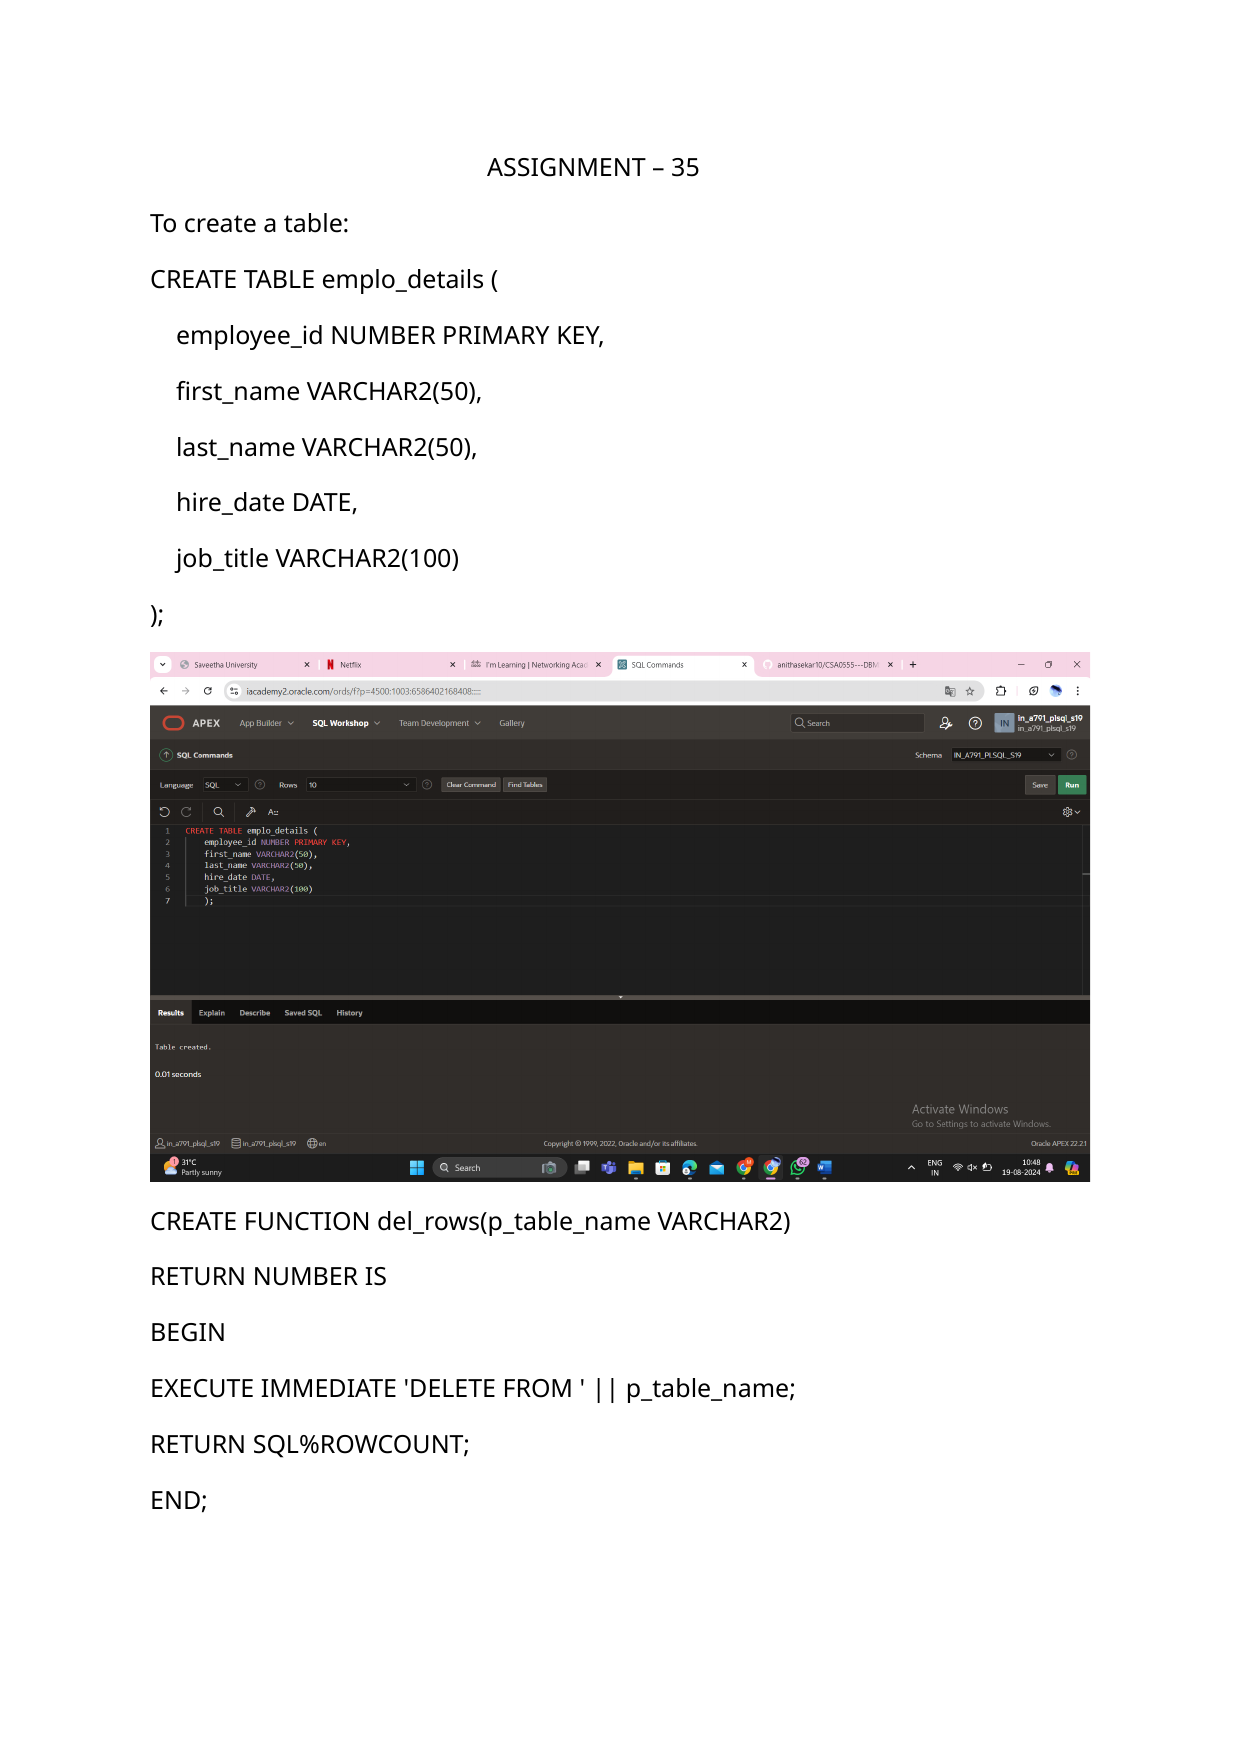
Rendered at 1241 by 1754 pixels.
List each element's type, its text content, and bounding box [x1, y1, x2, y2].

text END; [150, 1482, 1090, 1516]
text BEGIN [150, 1315, 1090, 1349]
text hire_date DATE, [150, 485, 1090, 519]
text RETURN NUMBER IS [150, 1259, 1090, 1293]
text EXECUTE IMMEDIATE 'DELETE FROM ' || p_table_name; [150, 1371, 1090, 1405]
text ); [150, 597, 1090, 631]
text CREATE TABLE emplo_details ( [150, 262, 1090, 296]
picture [150, 652, 1091, 1182]
text RETURN SQL%ROWCOUNT; [150, 1426, 1090, 1461]
text first_name VARCHAR2(50), [150, 373, 1090, 407]
text employee_id NUMBER PRIMARY KEY, [150, 317, 1090, 352]
text To create a table: [150, 206, 1090, 240]
text CREATE FUNCTION del_rows(p_table_name VARCHAR2) [150, 1203, 1090, 1237]
text ASSIGNMENT – 35 [150, 150, 1090, 184]
text last_name VARCHAR2(50), [150, 429, 1090, 463]
text job_title VARCHAR2(100) [150, 541, 1090, 575]
